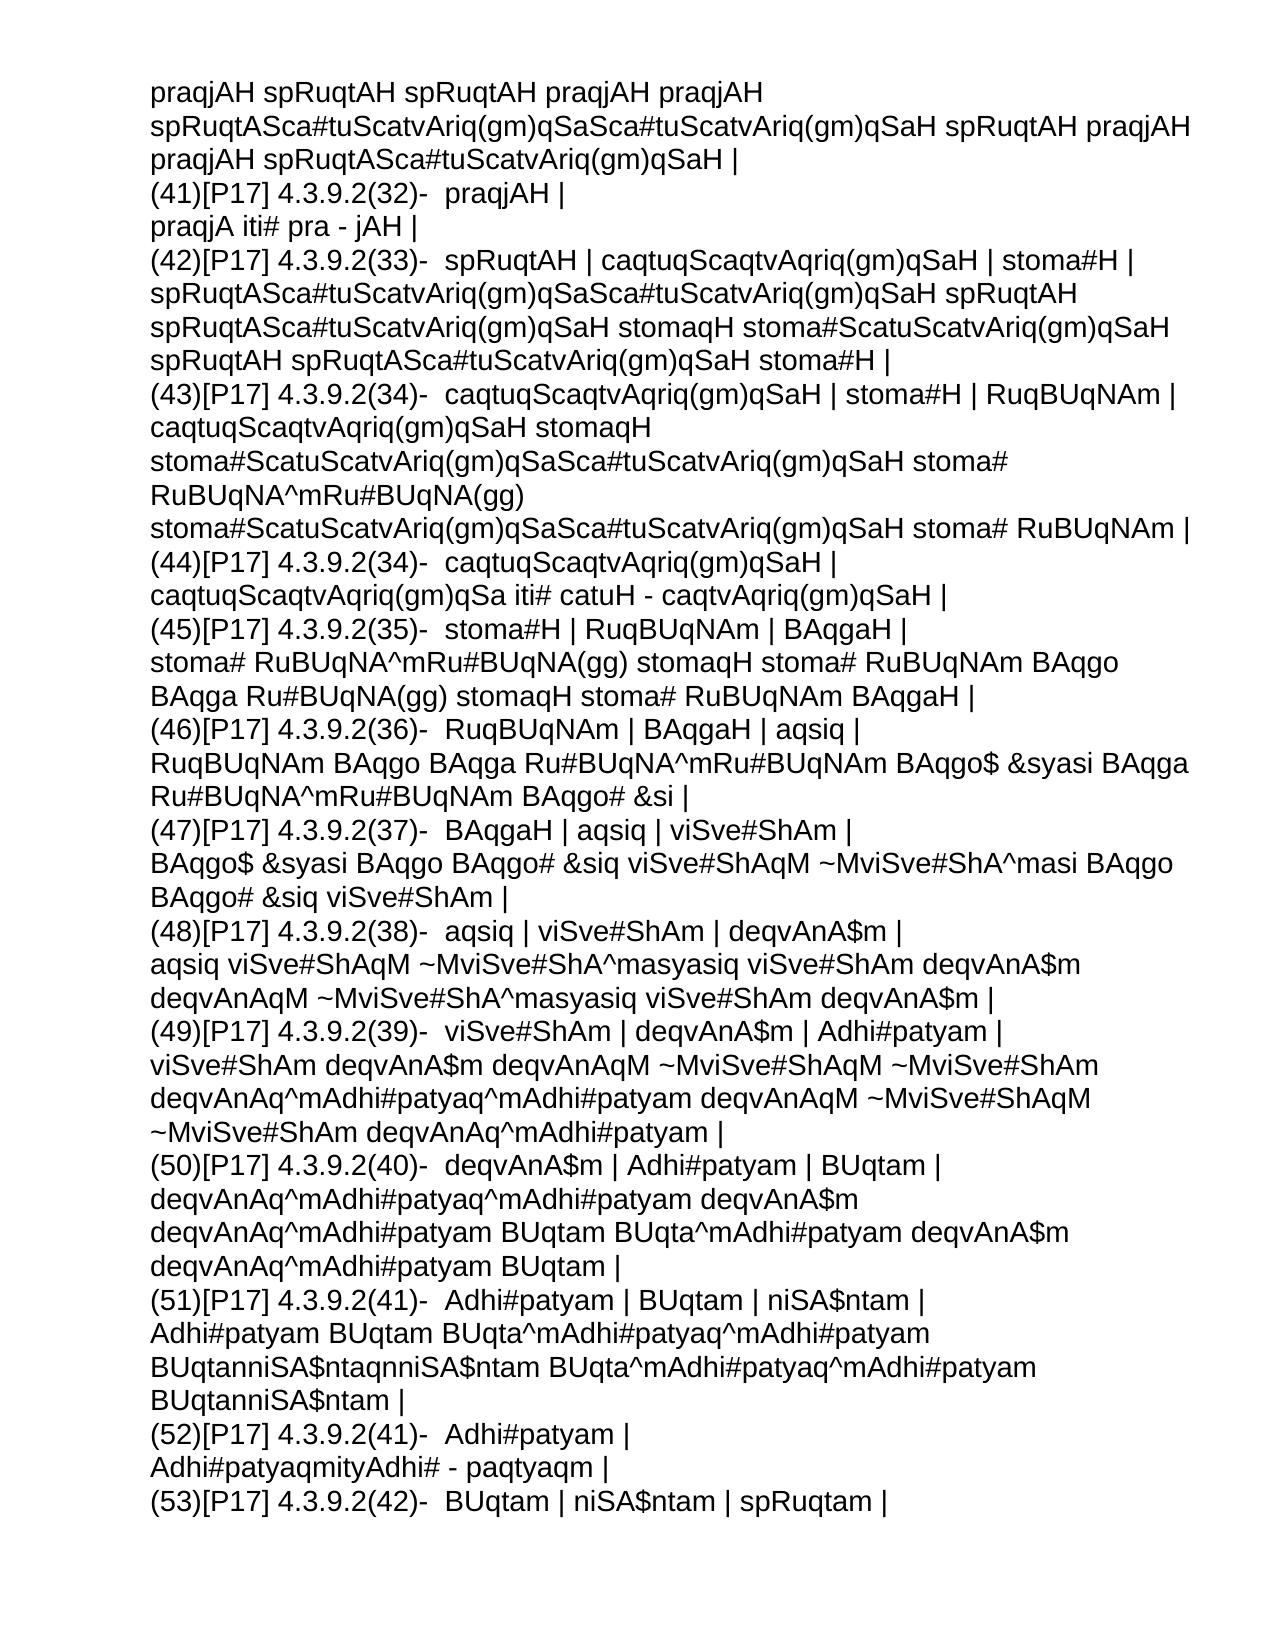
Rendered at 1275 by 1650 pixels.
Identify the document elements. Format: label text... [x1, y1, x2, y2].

text (53)[P17] 4.3.9.2(42)- BUqtam | niSA$ntam | spRuqtam | [150, 1484, 1200, 1517]
text (45)[P17] 4.3.9.2(35)- stoma#H | RuqBUqNAm | BAqgaH | [150, 612, 1200, 645]
text (50)[P17] 4.3.9.2(40)- deqvAnA$m | Adhi#patyam | BUqtam | [150, 1148, 1200, 1182]
text deqvAnAq^mAdhi#patyaq^mAdhi#patyam deqvAnA$m deqvAnAq^mAdhi#patyam BUqtam BUqta^mAdhi#patyam deqvAnA$m deqvAnAq^mAdhi#patyam BUqtam | [150, 1182, 1200, 1282]
text (49)[P17] 4.3.9.2(39)- viSve#ShAm | deqvAnA$m | Adhi#patyam | [150, 1014, 1200, 1048]
text (52)[P17] 4.3.9.2(41)- Adhi#patyam | [150, 1417, 1200, 1450]
text praqjAH spRuqtAH spRuqtAH praqjAH praqjAH spRuqtASca#tuScatvAriq(gm)qSaSca#tuScatvAriq(gm)qSaH spRuqtAH praqjAH praqjAH spRuqtASca#tuScatvAriq(gm)qSaH | [150, 75, 1200, 176]
text (43)[P17] 4.3.9.2(34)- caqtuqScaqtvAqriq(gm)qSaH | stoma#H | RuqBUqNAm | [150, 377, 1200, 410]
text (42)[P17] 4.3.9.2(33)- spRuqtAH | caqtuqScaqtvAqriq(gm)qSaH | stoma#H | [150, 243, 1200, 276]
text stoma# RuBUqNA^mRu#BUqNA(gg) stomaqH stoma# RuBUqNAm BAqgo BAqga Ru#BUqNA(gg) stomaqH stoma# RuBUqNAm BAqgaH | [150, 645, 1200, 712]
text caqtuqScaqtvAqriq(gm)qSa iti# catuH - caqtvAqriq(gm)qSaH | [150, 578, 1200, 612]
text RuqBUqNAm BAqgo BAqga Ru#BUqNA^mRu#BUqNAm BAqgo$ &syasi BAqga Ru#BUqNA^mRu#BUqNAm BAqgo# &si | [150, 746, 1200, 813]
text (44)[P17] 4.3.9.2(34)- caqtuqScaqtvAqriq(gm)qSaH | [150, 544, 1200, 578]
text spRuqtASca#tuScatvAriq(gm)qSaSca#tuScatvAriq(gm)qSaH spRuqtAH spRuqtASca#tuScatvAriq(gm)qSaH stomaqH stoma#ScatuScatvAriq(gm)qSaH spRuqtAH spRuqtASca#tuScatvAriq(gm)qSaH stoma#H | [150, 276, 1200, 377]
text praqjA iti# pra - jAH | [150, 209, 1200, 243]
text (41)[P17] 4.3.9.2(32)- praqjAH | [150, 176, 1200, 209]
text aqsiq viSve#ShAqM ~MviSve#ShA^masyasiq viSve#ShAm deqvAnA$m deqvAnAqM ~MviSve#ShA^masyasiq viSve#ShAm deqvAnA$m | [150, 947, 1200, 1014]
text viSve#ShAm deqvAnA$m deqvAnAqM ~MviSve#ShAqM ~MviSve#ShAm deqvAnAq^mAdhi#patyaq^mAdhi#patyam deqvAnAqM ~MviSve#ShAqM ~MviSve#ShAm deqvAnAq^mAdhi#patyam | [150, 1048, 1200, 1148]
text (48)[P17] 4.3.9.2(38)- aqsiq | viSve#ShAm | deqvAnA$m | [150, 913, 1200, 947]
text (46)[P17] 4.3.9.2(36)- RuqBUqNAm | BAqgaH | aqsiq | [150, 712, 1200, 746]
text (47)[P17] 4.3.9.2(37)- BAqgaH | aqsiq | viSve#ShAm | [150, 813, 1200, 846]
text Adhi#patyam BUqtam BUqta^mAdhi#patyaq^mAdhi#patyam BUqtanniSA$ntaqnniSA$ntam BUqta^mAdhi#patyaq^mAdhi#patyam BUqtanniSA$ntam | [150, 1316, 1200, 1417]
text Adhi#patyaqmityAdhi# - paqtyaqm | [150, 1450, 1200, 1484]
text (51)[P17] 4.3.9.2(41)- Adhi#patyam | BUqtam | niSA$ntam | [150, 1282, 1200, 1316]
text caqtuqScaqtvAqriq(gm)qSaH stomaqH stoma#ScatuScatvAriq(gm)qSaSca#tuScatvAriq(gm)qSaH stoma# RuBUqNA^mRu#BUqNA(gg) stoma#ScatuScatvAriq(gm)qSaSca#tuScatvAriq(gm)qSaH stoma# RuBUqNAm | [150, 410, 1200, 544]
text BAqgo$ &syasi BAqgo BAqgo# &siq viSve#ShAqM ~MviSve#ShA^masi BAqgo BAqgo# &siq viSve#ShAm | [150, 846, 1200, 913]
